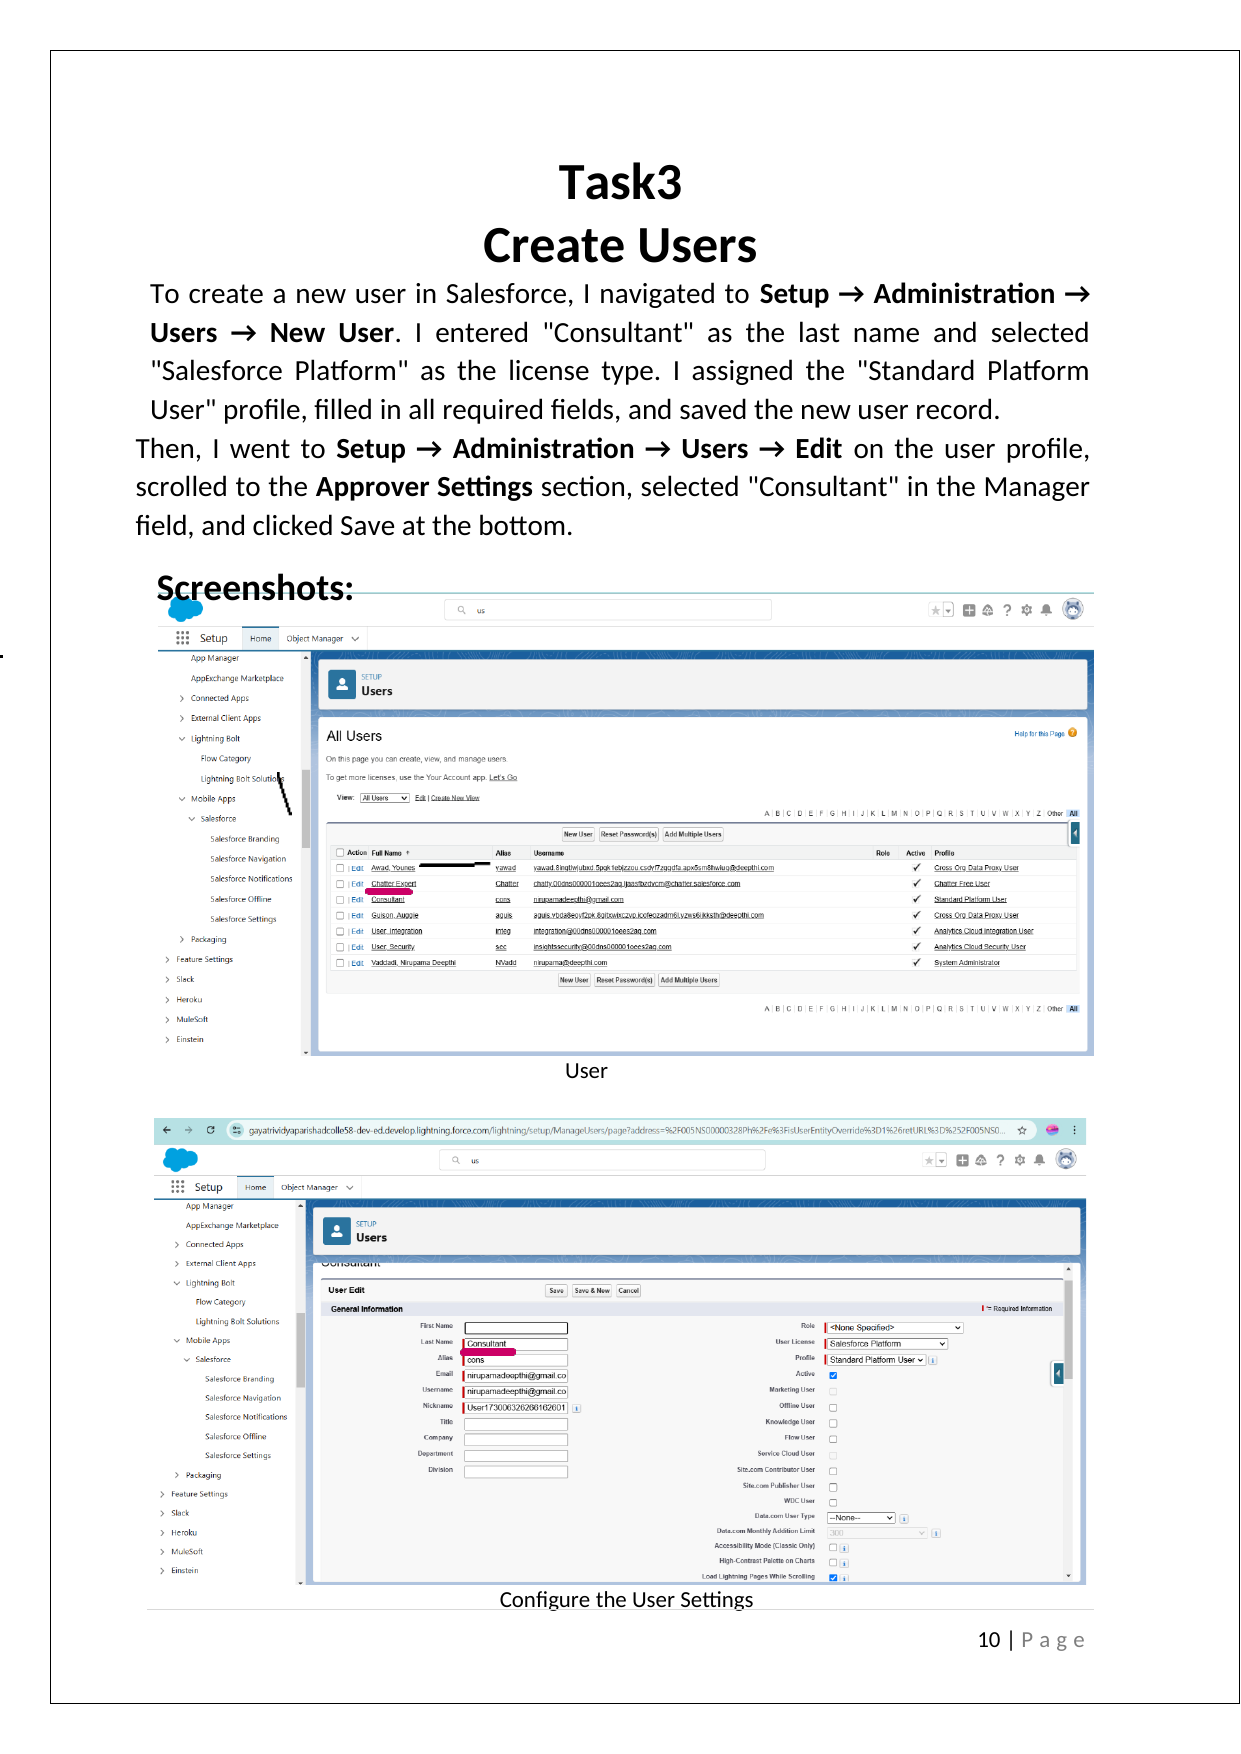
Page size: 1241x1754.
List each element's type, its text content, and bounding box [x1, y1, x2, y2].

text Create Users [154, 212, 1086, 275]
text Then, I went to Setup → Administration → Users → Edit on the user profile, scrolled to the Approver Settings section, selected "Consultant" in the Manager field, and clicked Save at the bottom. [135, 430, 1091, 542]
subtitle Task3 [154, 150, 1086, 212]
picture [154, 1118, 1087, 1585]
picture [180, 592, 192, 599]
text To create a new user in Salesforce, I navigated to Setup → Administration → Users → New User. I entered "Consultant" as the last name and selected "Salesforce Platform" as the license type. I assigned the "Standard Platform User" profile, filled in all required fields, and saved the new user record. [150, 276, 1091, 426]
picture [158, 592, 168, 596]
picture [158, 592, 1094, 1056]
picture [302, 592, 310, 597]
